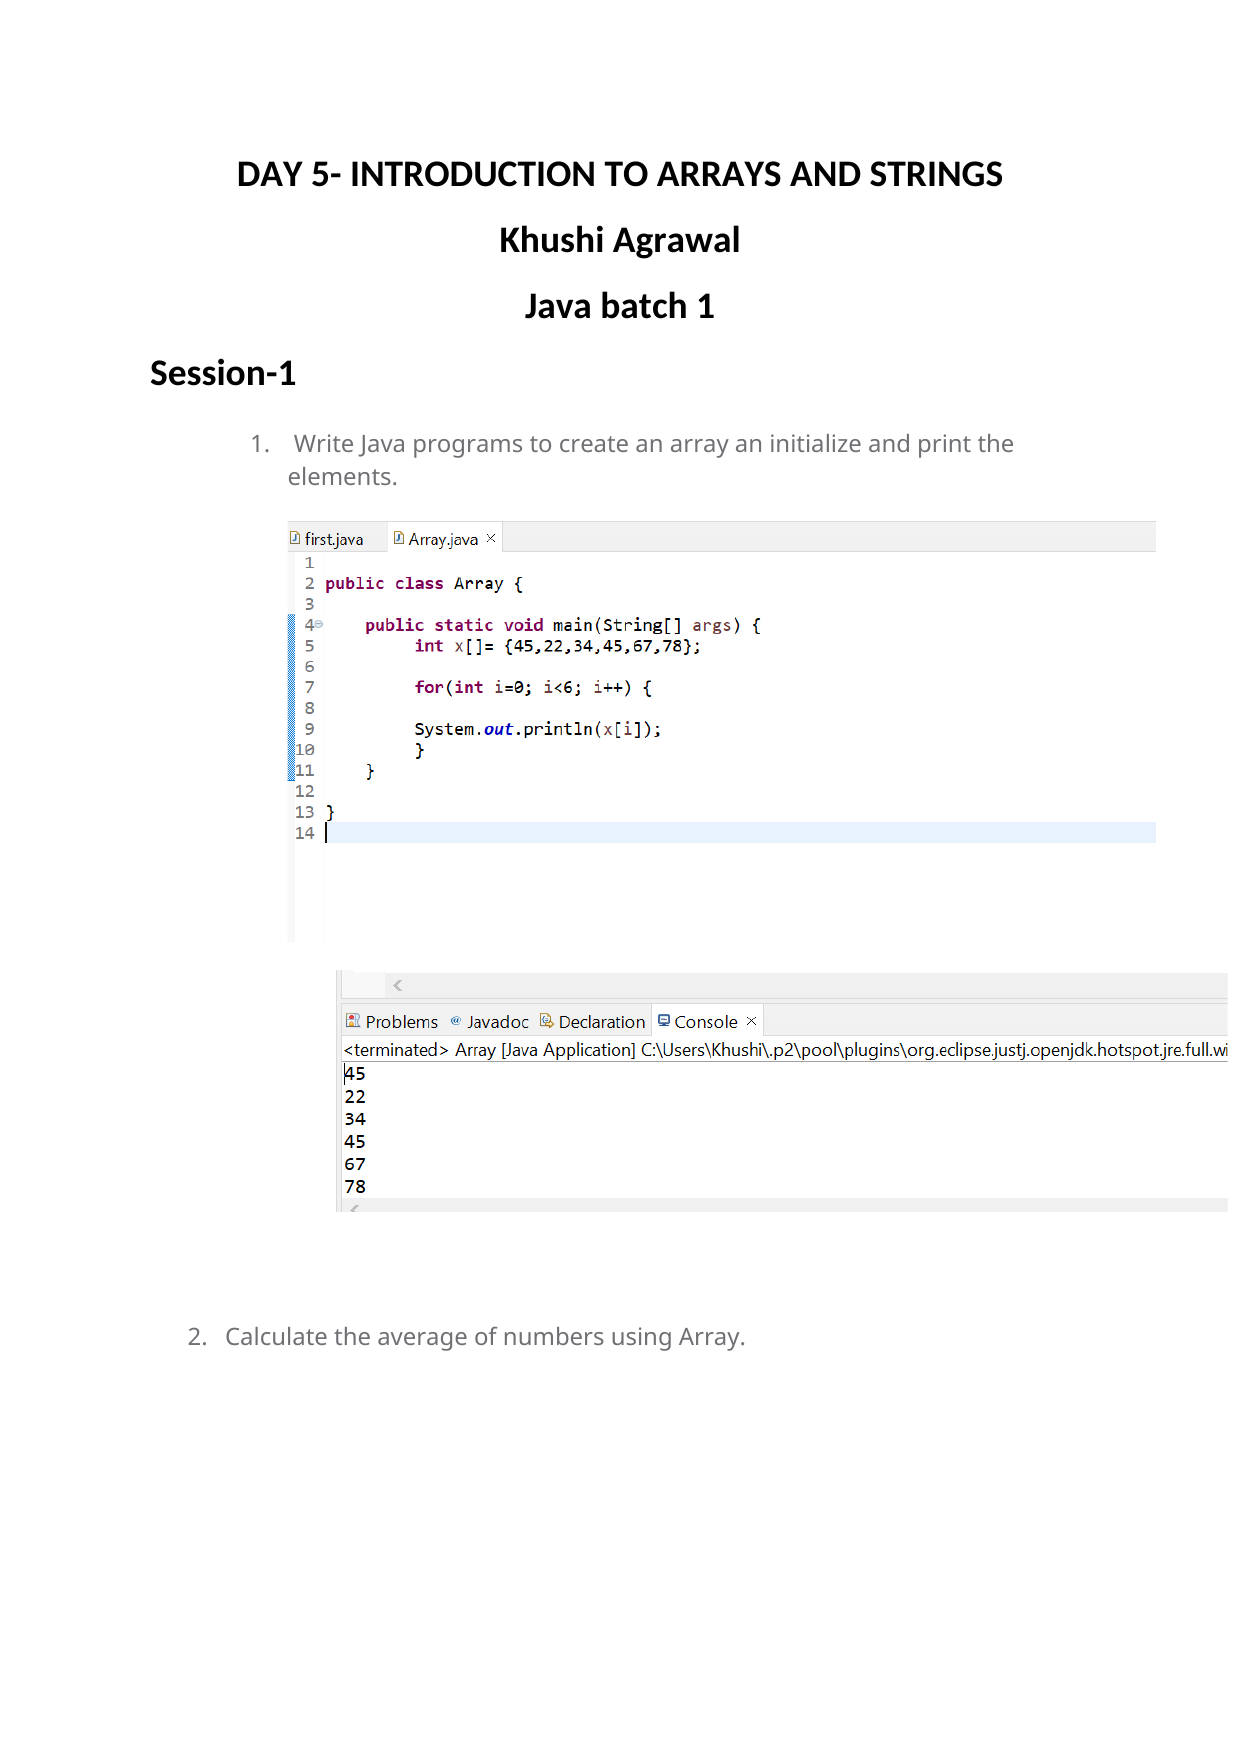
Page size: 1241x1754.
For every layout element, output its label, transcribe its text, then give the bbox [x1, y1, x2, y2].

text DAY 5- INTRODUCTION TO ARRAYS AND STRINGS [150, 150, 1090, 196]
list Calculate the average of numbers using Array. [187, 1320, 1090, 1352]
text Session-1 [150, 348, 1090, 394]
picture [287, 970, 1228, 1212]
list Write Java programs to create an array an initialize and print the elements. [250, 427, 1090, 492]
text Java batch 1 [150, 282, 1090, 328]
text Khushi Agrawal [150, 216, 1090, 262]
picture [287, 521, 1156, 942]
